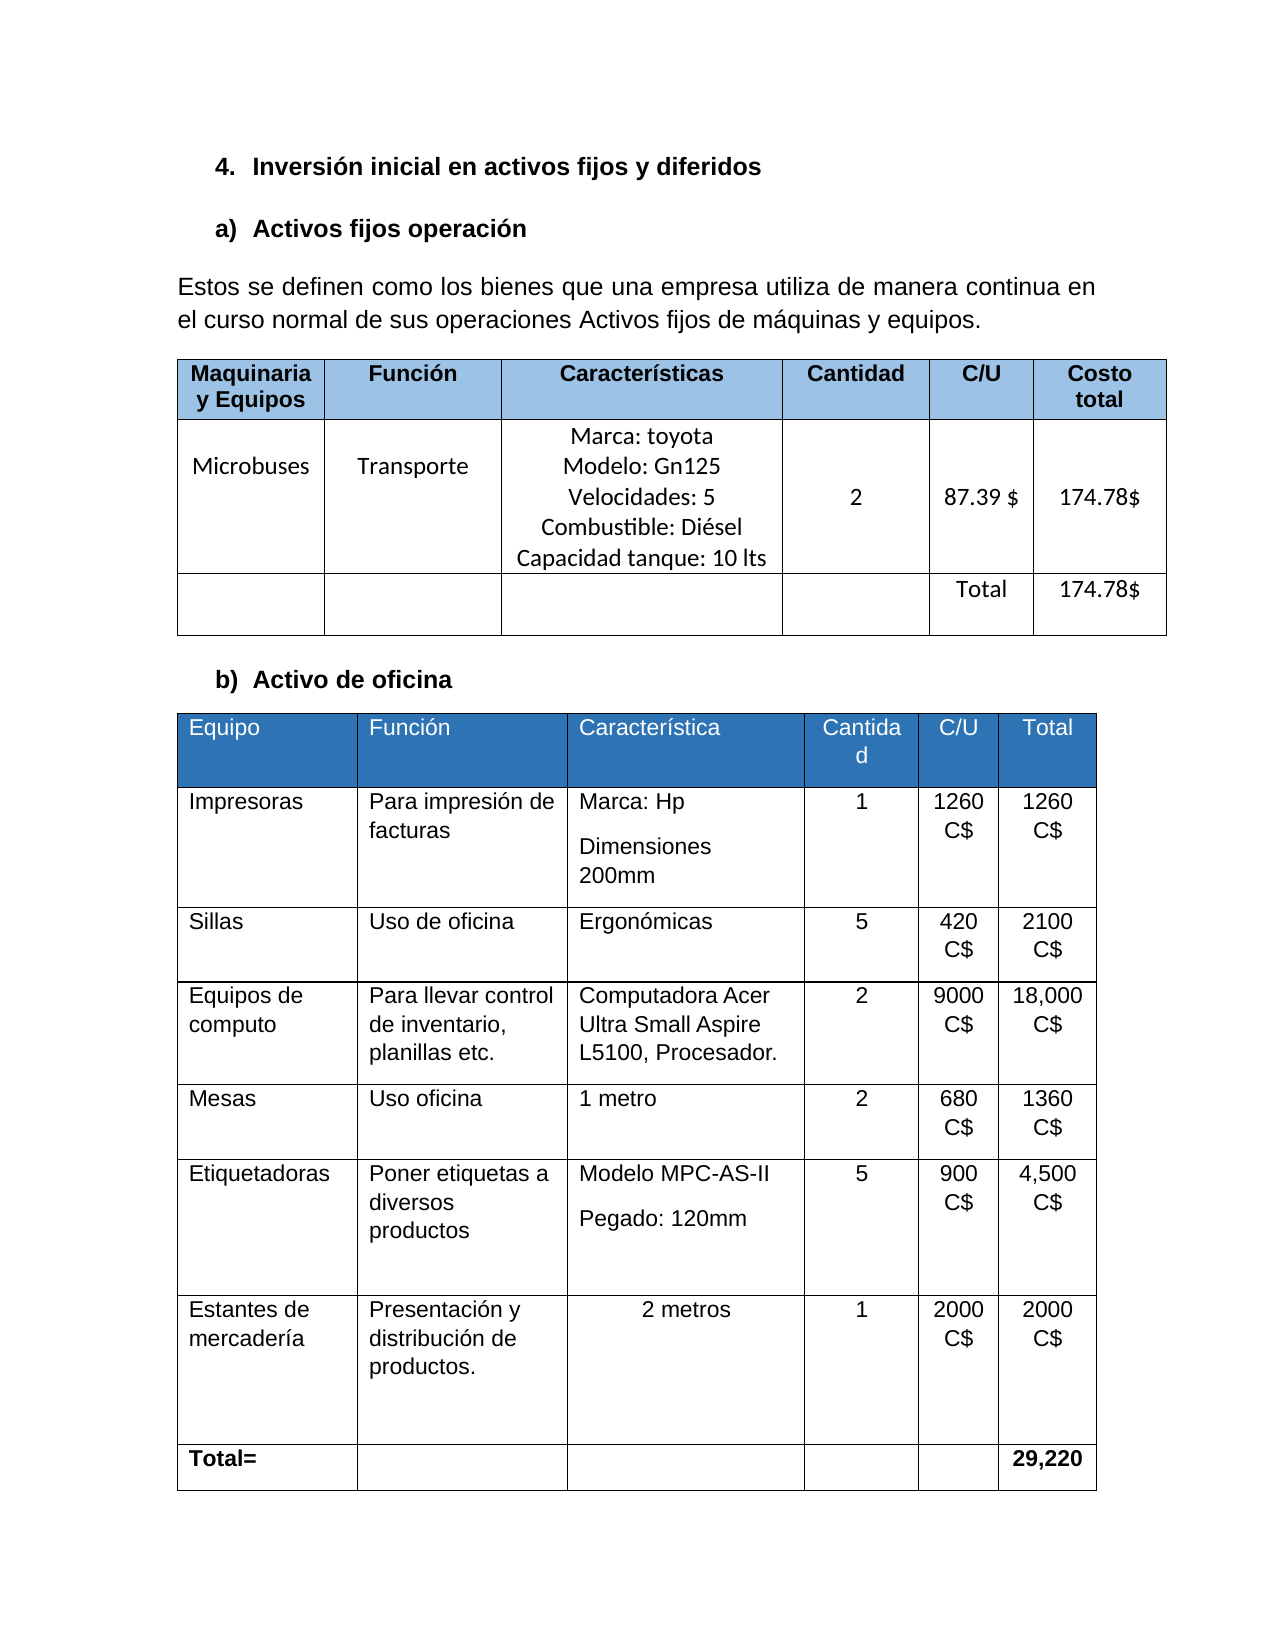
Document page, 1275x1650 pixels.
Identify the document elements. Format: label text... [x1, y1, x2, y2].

table_header Costo total [1034, 360, 1166, 419]
table_cell [919, 1445, 998, 1489]
table_cell [325, 574, 501, 634]
table_cell 1260 C$ [919, 788, 998, 907]
table_cell 1 [805, 788, 918, 907]
table_cell Etiquetadoras [178, 1160, 357, 1295]
table_cell 174.78$ [1034, 574, 1166, 634]
table_cell Transporte [325, 420, 501, 572]
table_cell 1 [805, 1296, 918, 1443]
table_header C/U [930, 360, 1033, 419]
table_cell Marca: Hp Dimensiones 200mm [568, 788, 804, 907]
table_cell 2100 C$ [999, 908, 1096, 981]
table_header Total [999, 714, 1096, 787]
table_cell 2000 C$ [919, 1296, 998, 1443]
subtitle Inversión inicial en activos fijos y diferidos [215, 152, 1098, 181]
subtitle Activos fijos operación [215, 214, 1098, 243]
text Estos se definen como los bienes que una empresa utiliza de manera continua en el curso normal de sus operaciones Activos fijos de máquinas y equipos. [177, 272, 1098, 334]
table_cell [805, 1445, 918, 1489]
table_cell Total= [178, 1445, 357, 1489]
table_header Equipo [178, 714, 357, 787]
table_cell Computadora Acer Ultra Small Aspire L5100, Procesador. [568, 983, 804, 1084]
table_cell Total [930, 574, 1033, 634]
table_cell Ergonómicas [568, 908, 804, 981]
table_cell 2 [783, 420, 929, 572]
table_cell Para impresión de facturas [358, 788, 567, 907]
table_cell [358, 1445, 567, 1489]
table_header Función [325, 360, 501, 419]
table_cell [783, 574, 929, 634]
table_cell 1360 C$ [999, 1085, 1096, 1159]
table_header Característica [568, 714, 804, 787]
table_cell 5 [805, 1160, 918, 1295]
table_cell 87.39 $ [930, 420, 1033, 572]
table_cell Estantes de mercadería [178, 1296, 357, 1443]
table_header Función [358, 714, 567, 787]
list Activo de oficina [215, 665, 1098, 693]
table_cell Poner etiquetas a diversos productos [358, 1160, 567, 1295]
table_cell 2 [805, 1085, 918, 1159]
table_cell 1260 C$ [999, 788, 1096, 907]
table_header Maquinaria y Equipos [178, 360, 324, 419]
table_cell 29,220 C$ [999, 1445, 1096, 1489]
table_cell 1 metro [568, 1085, 804, 1159]
table_header Cantidad [805, 714, 918, 787]
table_cell Impresoras [178, 788, 357, 907]
table_cell 900 C$ [919, 1160, 998, 1295]
table_cell Modelo MPC-AS-II Pegado: 120mm [568, 1160, 804, 1295]
table_cell Para llevar control de inventario, planillas etc. [358, 983, 567, 1084]
table_cell 18,000 C$ [999, 983, 1096, 1084]
table_cell 5 [805, 908, 918, 981]
table_cell Microbuses [178, 420, 324, 572]
table_cell Marca: toyota Modelo: Gn125 Velocidades: 5 Combustible: Diésel Capacidad tanque: 10 lts [502, 420, 782, 572]
table_cell [502, 574, 782, 634]
table_cell Sillas [178, 908, 357, 981]
table_cell Presentación y distribución de productos. [358, 1296, 567, 1443]
table_cell Uso de oficina [358, 908, 567, 981]
table_header Cantidad [783, 360, 929, 419]
table_cell 420 C$ [919, 908, 998, 981]
table_cell [568, 1445, 804, 1489]
table_cell 9000 C$ [919, 983, 998, 1084]
table_header Características [502, 360, 782, 419]
table_header C/U [919, 714, 998, 787]
table_cell 2000 C$ [999, 1296, 1096, 1443]
table_cell Uso oficina [358, 1085, 567, 1159]
table_cell Equipos de computo [178, 983, 357, 1084]
table_cell 680 C$ [919, 1085, 998, 1159]
table_cell 4,500 C$ [999, 1160, 1096, 1295]
table_cell [178, 574, 324, 634]
table_cell 174.78$ [1034, 420, 1166, 572]
table_cell 2 metros [568, 1296, 804, 1443]
table_cell Mesas [178, 1085, 357, 1159]
table_cell 2 [805, 983, 918, 1084]
